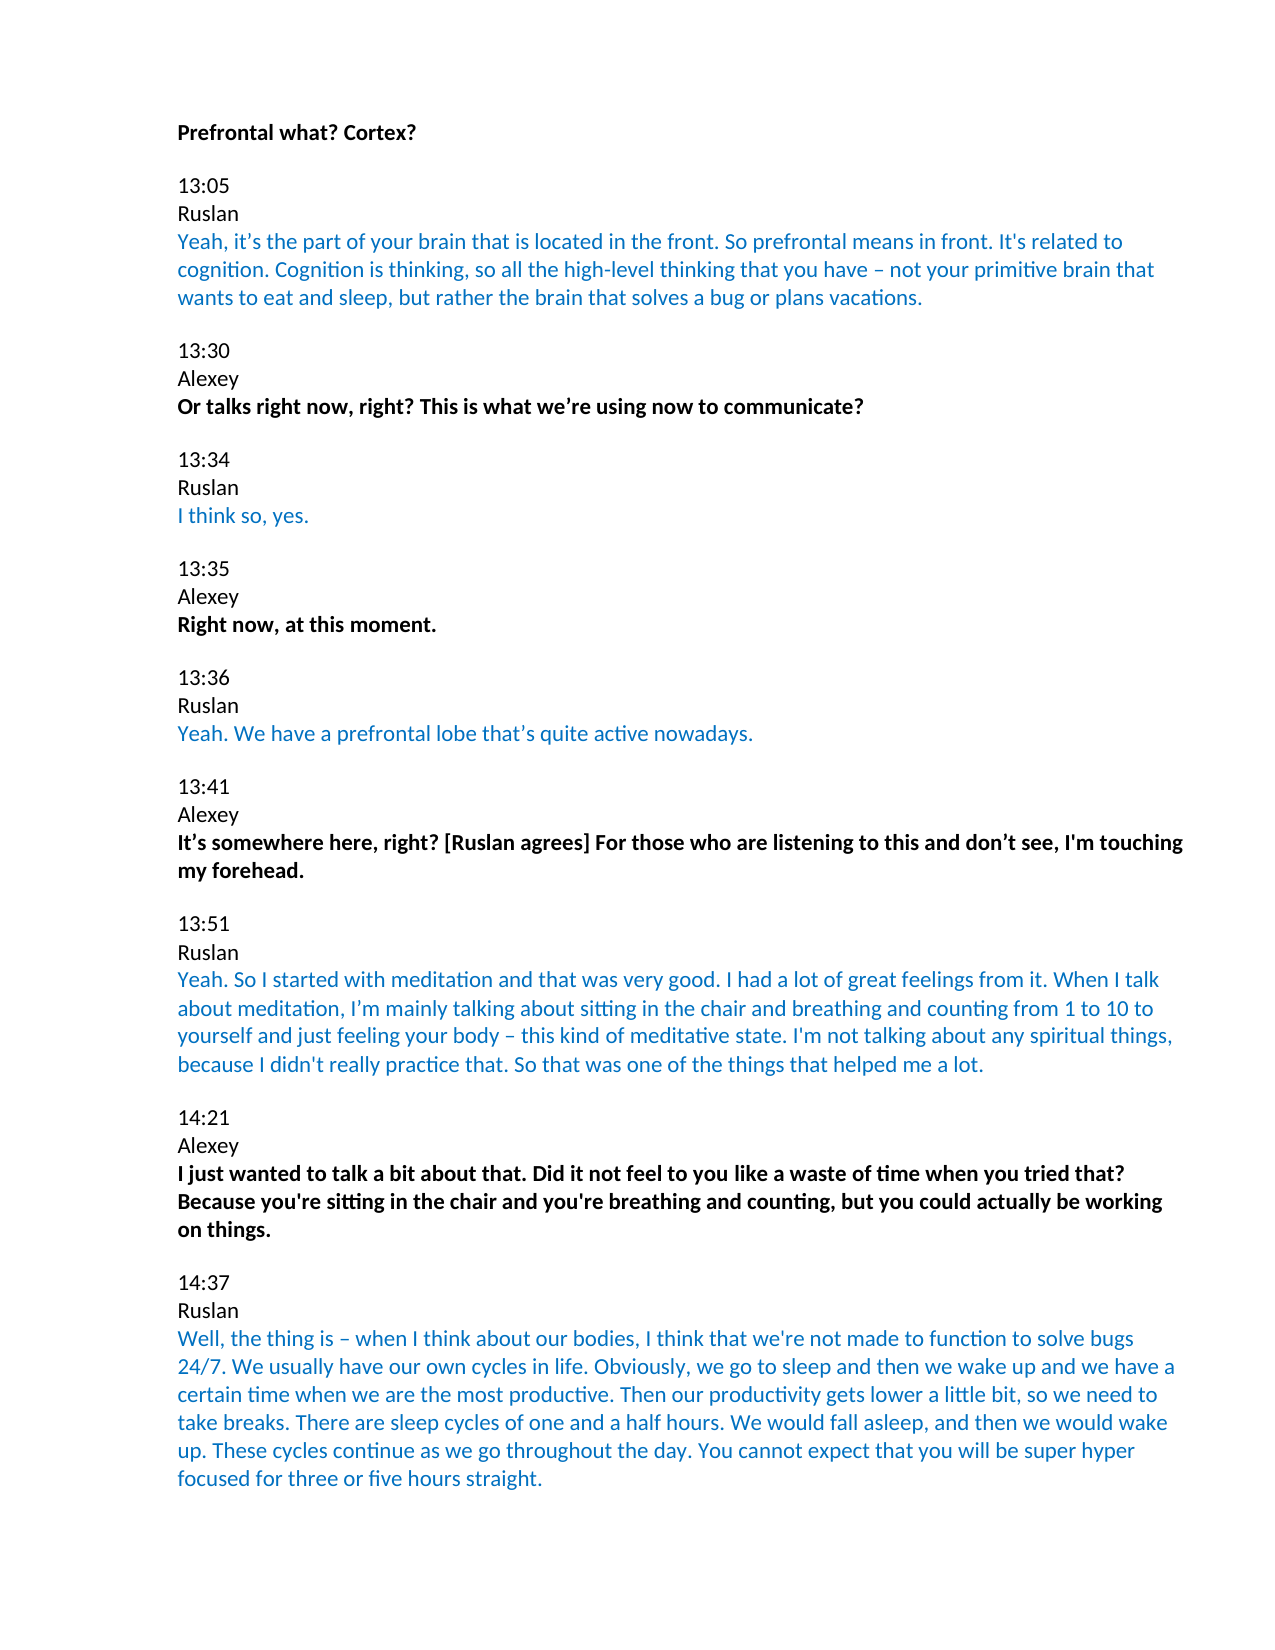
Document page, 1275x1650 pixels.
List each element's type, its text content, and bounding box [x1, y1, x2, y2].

text Ruslan [177, 691, 1186, 719]
text Yeah. We have a prefrontal lobe that’s quite active nowadays. [177, 719, 1186, 747]
text 13:35 [177, 554, 1186, 582]
text 13:41 [177, 772, 1186, 801]
text I just wanted to talk a bit about that. Did it not feel to you like a waste of time when you tried that? Because you're sitting in the chair and you're breathing and counting, but you could actually be working on things. [177, 1159, 1186, 1243]
text 13:05 [177, 171, 1186, 199]
text Yeah. So I started with meditation and that was very good. I had a lot of great feelings from it. When I talk about meditation, I’m mainly talking about sitting in the chair and breathing and counting from 1 to 10 to yourself and just feeling your body – this kind of meditative state. I'm not talking about any spiritual things, because I didn't really practice that. So that was one of the things that helped me a lot. [177, 966, 1186, 1078]
text 13:30 [177, 336, 1186, 364]
text 13:36 [177, 663, 1186, 691]
text Alexey [177, 582, 1186, 610]
text Well, the thing is – when I think about our bodies, I think that we're not made to function to solve bugs 24/7. We usually have our own cycles in life. Obviously, we go to sleep and then we wake up and we have a certain time when we are the most productive. Then our productivity gets lower a little bit, so we need to take breaks. There are sleep cycles of one and a half hours. We would fall asleep, and then we would wake up. These cycles continue as we go throughout the day. You cannot expect that you will be super hyper focused for three or five hours straight. [177, 1324, 1186, 1492]
text It’s somewhere here, right? [Ruslan agrees] For those who are listening to this and don’t see, I'm touching my forehead. [177, 828, 1186, 884]
text Alexey [177, 801, 1186, 828]
text Ruslan [177, 938, 1186, 966]
text Alexey [177, 364, 1186, 392]
text I think so, yes. [177, 501, 1186, 529]
text Yeah, it’s the part of your brain that is located in the front. So prefrontal means in front. It's related to cognition. Cognition is thinking, so all the high-level thinking that you have – not your primitive brain that wants to eat and sleep, but rather the brain that solves a bug or plans vacations. [177, 227, 1186, 311]
text 13:51 [177, 909, 1186, 938]
text Ruslan [177, 199, 1186, 227]
text Alexey [177, 1131, 1186, 1159]
text Ruslan [177, 473, 1186, 501]
text 14:21 [177, 1103, 1186, 1131]
text Right now, at this moment. [177, 610, 1186, 638]
text 14:37 [177, 1268, 1186, 1296]
text Or talks right now, right? This is what we’re using now to communicate? [177, 392, 1186, 420]
text Ruslan [177, 1296, 1186, 1324]
text 13:34 [177, 445, 1186, 473]
text Prefrontal what? Cortex? [177, 118, 1186, 146]
